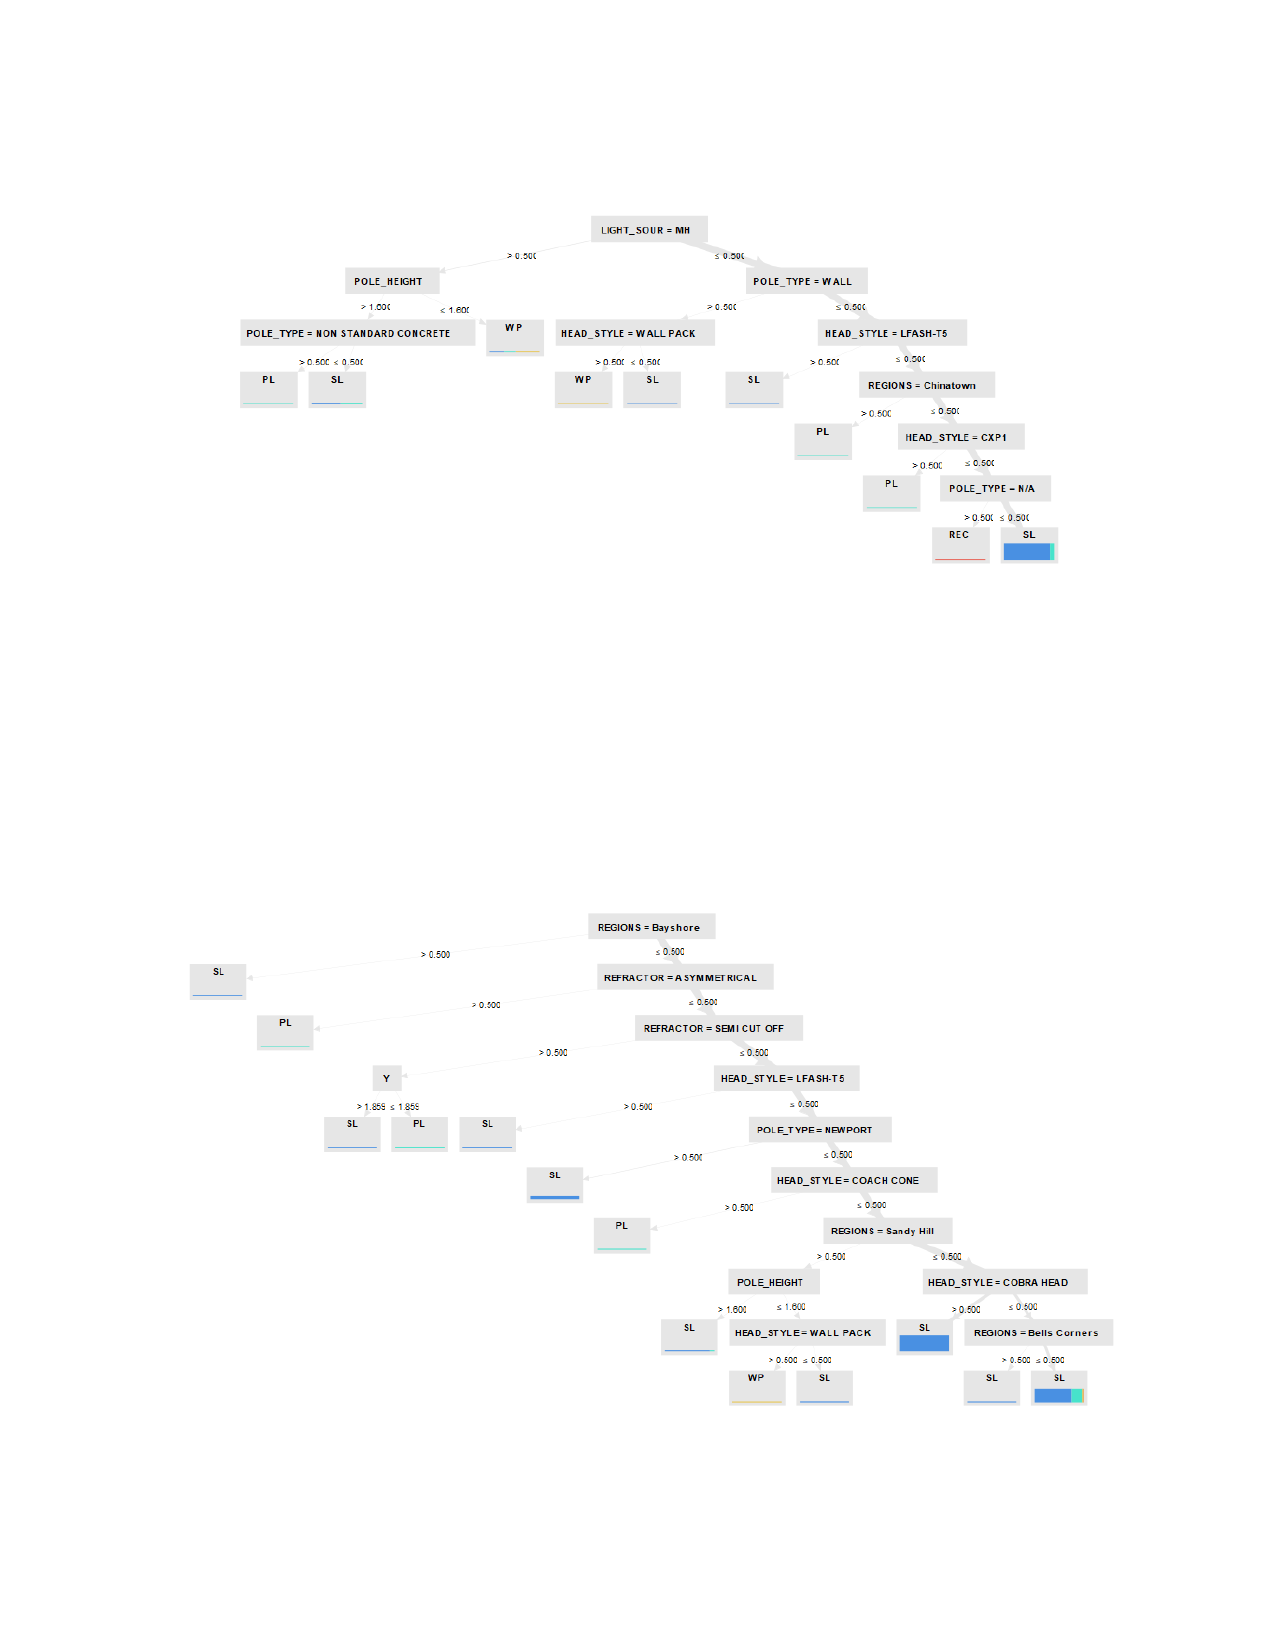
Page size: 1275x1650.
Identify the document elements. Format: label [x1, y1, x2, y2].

picture [150, 150, 1125, 789]
picture [150, 819, 1125, 1489]
